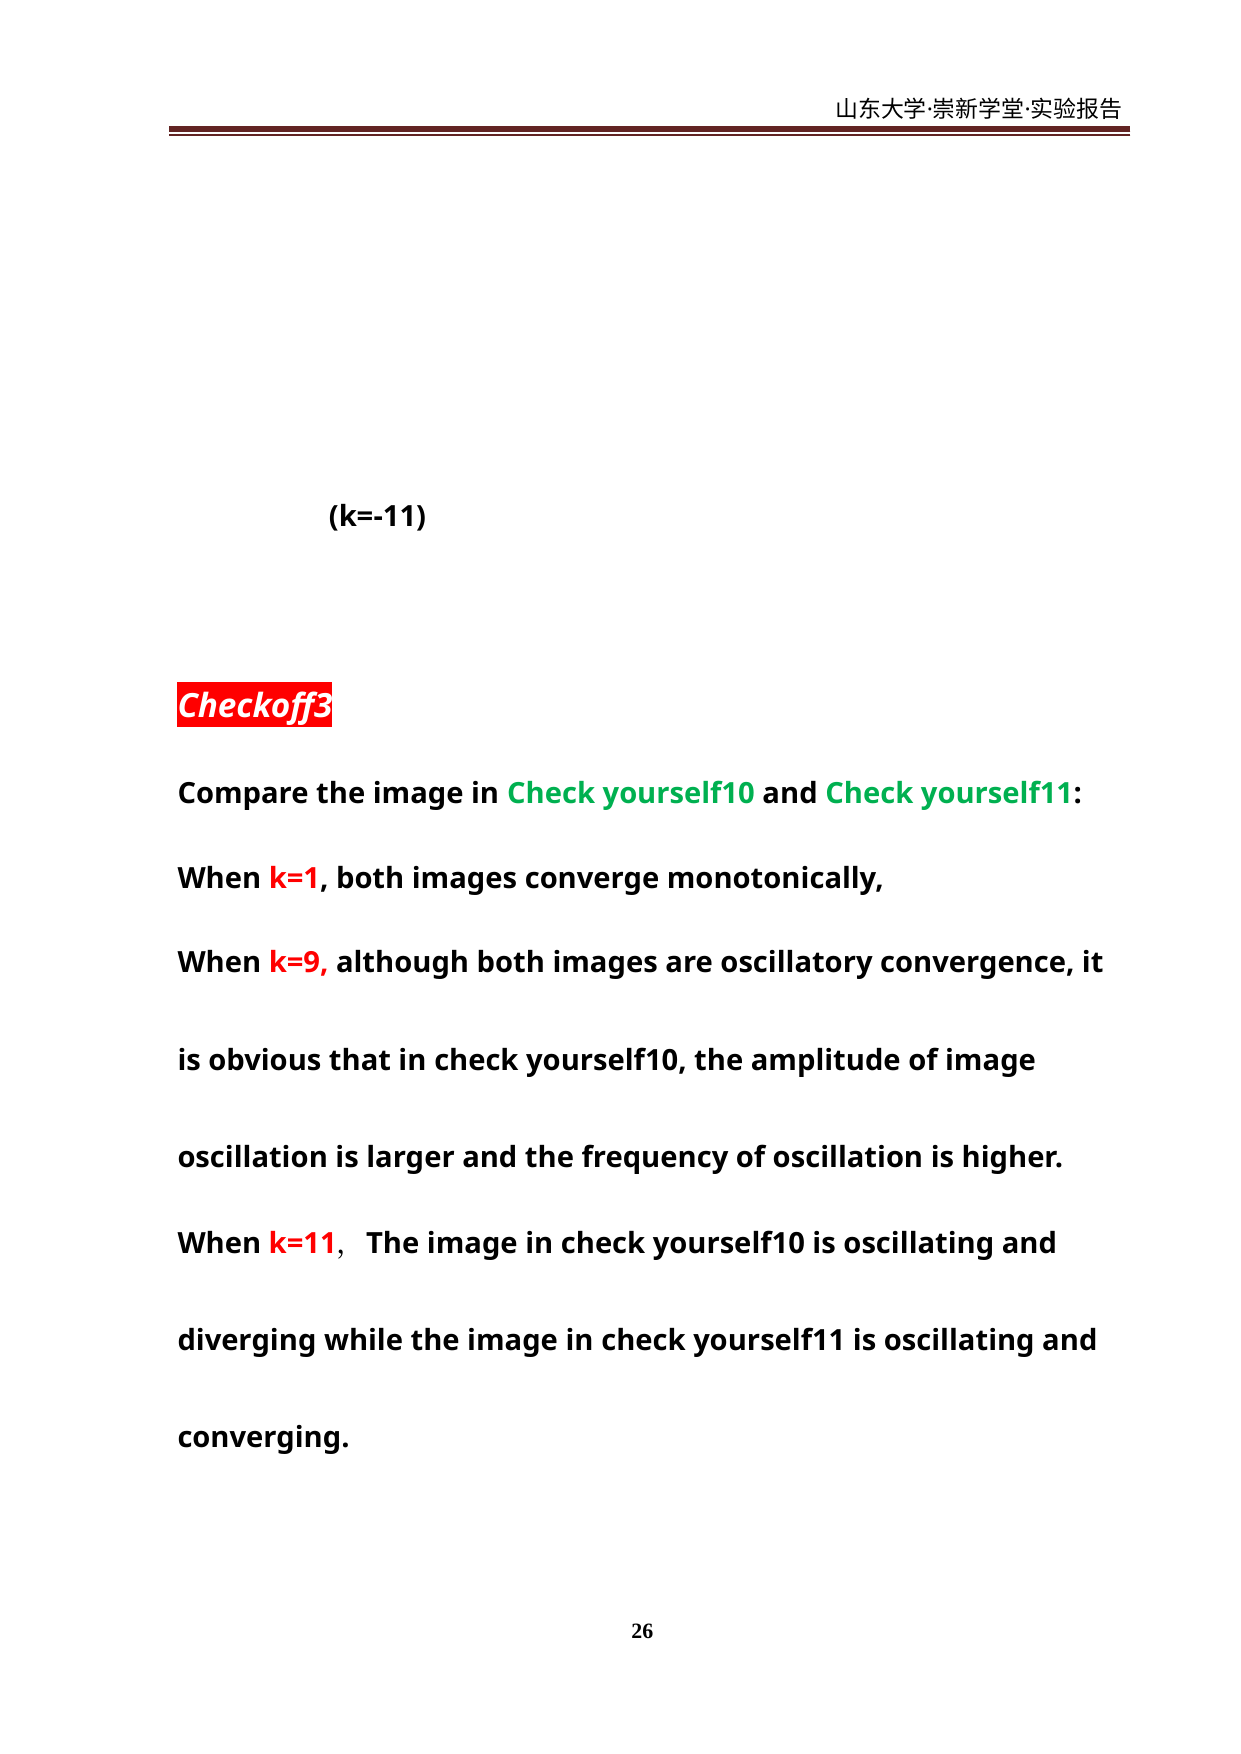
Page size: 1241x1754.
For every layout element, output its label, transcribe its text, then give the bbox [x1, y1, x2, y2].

text (k=-11) [177, 482, 1122, 547]
text When k=9, although both images are oscillatory convergence, it is obvious that in check yourself10, the amplitude of image oscillation is larger and the frequency of oscillation is higher. [177, 929, 1122, 1189]
text Checkoff3 [177, 672, 1122, 737]
text When k=11，The image in check yourself10 is oscillating and diverging while the image in check yourself11 is oscillating and converging. [177, 1209, 1122, 1469]
text Compare the image in Check yourself10 and Check yourself11: [177, 759, 1122, 824]
text When k=1, both images converge monotonically, [177, 844, 1122, 909]
